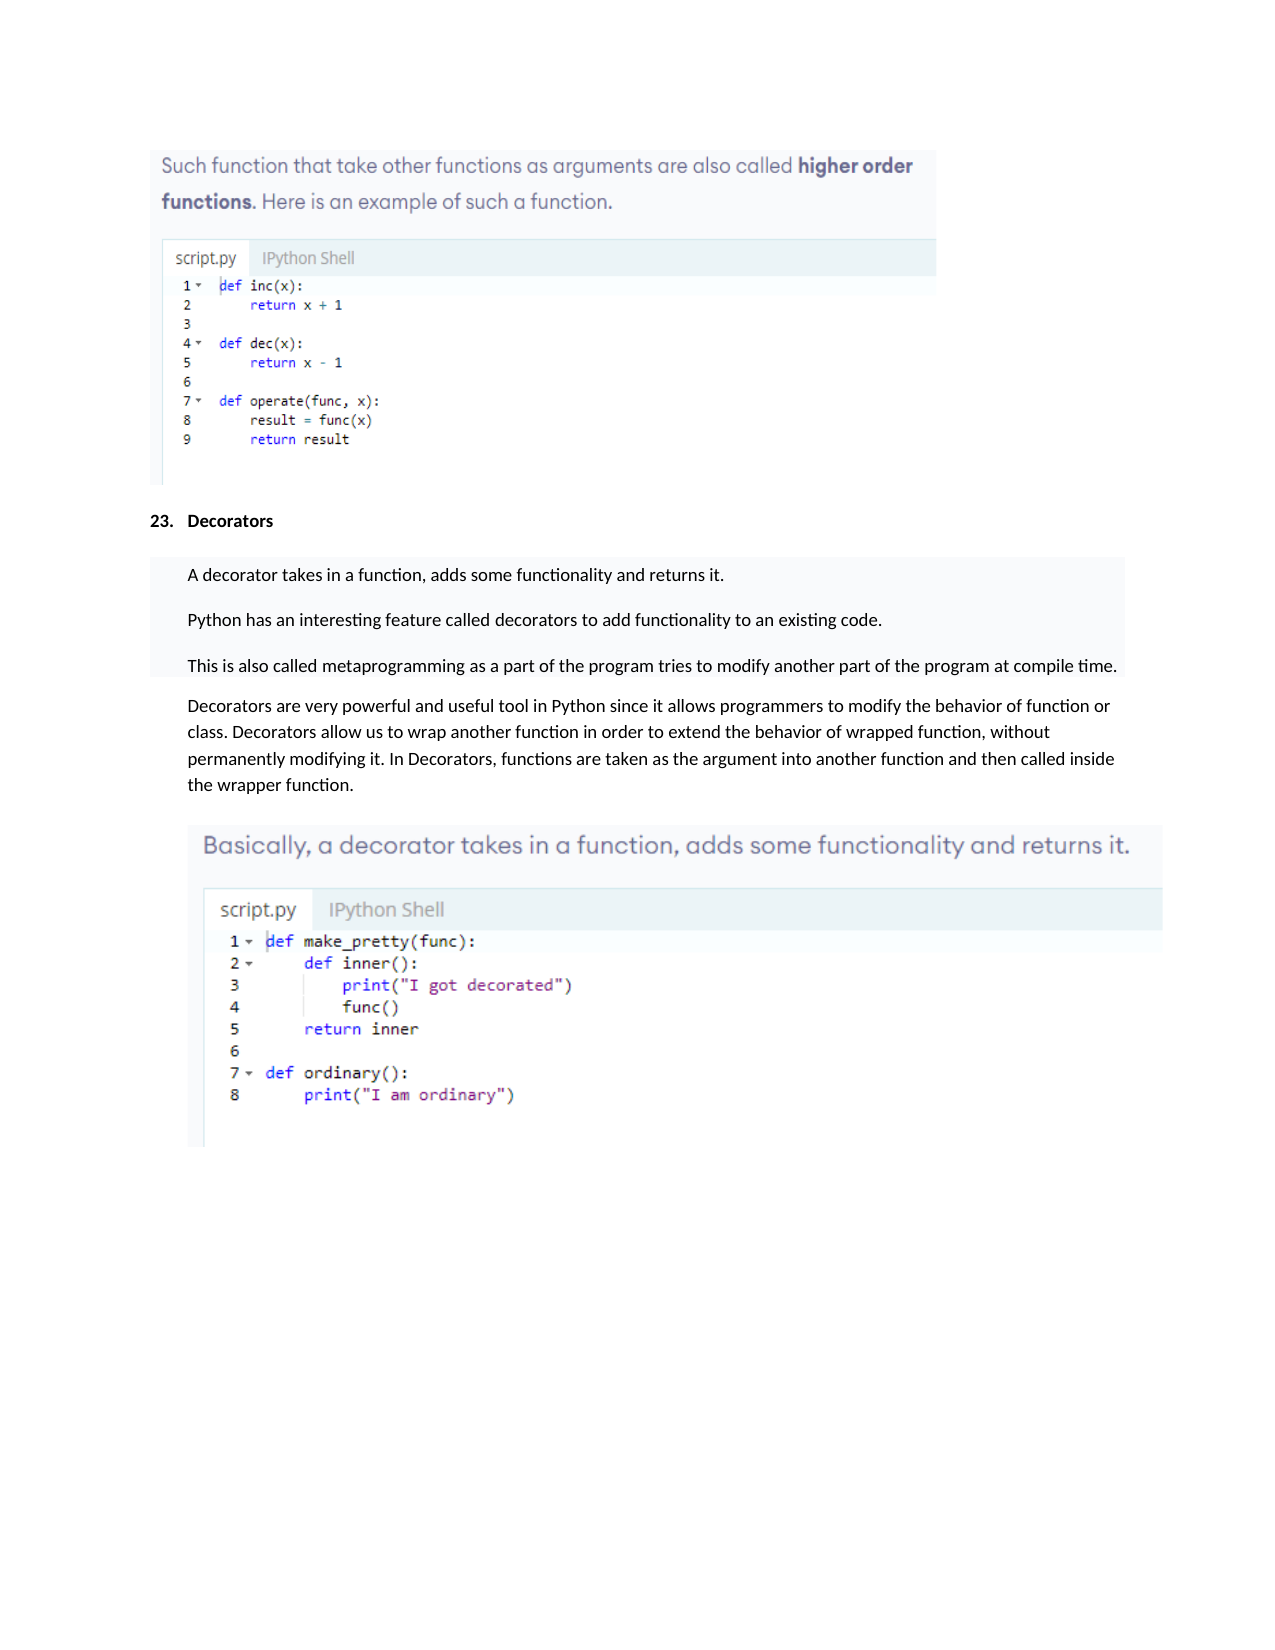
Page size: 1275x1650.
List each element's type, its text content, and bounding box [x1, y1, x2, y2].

text Python has an interesting feature called decorators to add functionality to an existing code. [150, 602, 1125, 632]
list Decorators [150, 509, 1125, 532]
list Decorators are very powerful and useful tool in Python since it allows programmers to modify the behavior of function or class. Decorators allow us to wrap another function in order to extend the behavior of wrapped function, without permanently modifying it. In Decorators, functions are taken as the argument into another function and then called inside the wrapper function. [187, 694, 1125, 796]
picture [150, 150, 937, 485]
text This is also called metaprogramming as a part of the program tries to modify another part of the program at compile time. [150, 648, 1125, 677]
picture [187, 825, 1163, 1147]
text A decorator takes in a function, adds some functionality and returns it. [150, 557, 1125, 586]
